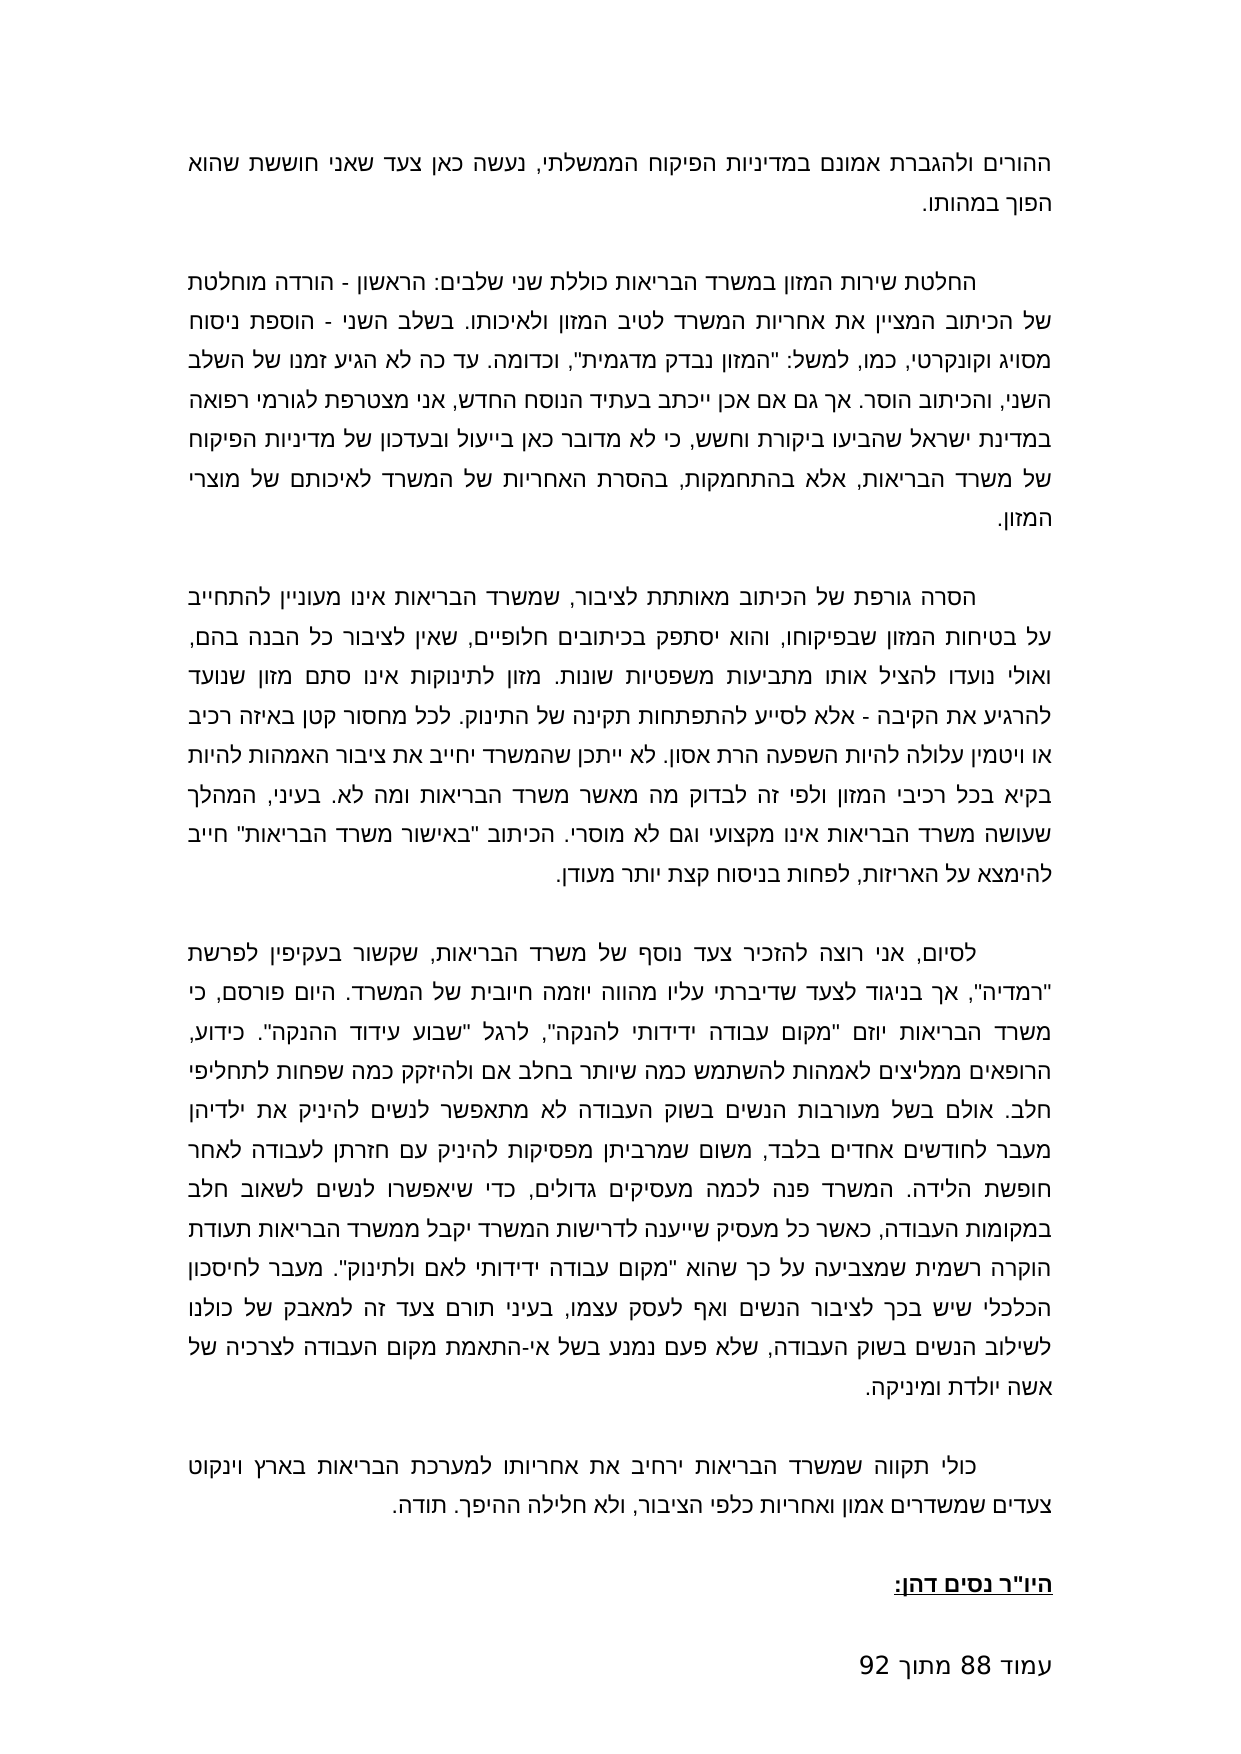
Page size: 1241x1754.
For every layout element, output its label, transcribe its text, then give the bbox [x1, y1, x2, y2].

text הסרה גורפת של הכיתוב מאותתת לציבור, שמשרד הבריאות אינו מעוניין להתחייב על בטיחות המזון שבפיקוחו, והוא יסתפק בכיתובים חלופיים, שאין לציבור כל הבנה בהם, ואולי נועדו להציל אותו מתביעות משפטיות שונות. מזון לתינוקות אינו סתם מזון שנועד להרגיע את הקיבה - אלא לסייע להתפתחות תקינה של התינוק. לכל מחסור קטן באיזה רכיב או ויטמין עלולה להיות השפעה הרת אסון. לא ייתכן שהמשרד יחייב את ציבור האמהות להיות בקיא בכל רכיבי המזון ולפי זה לבדוק מה מאשר משרד הבריאות ומה לא. בעיני, המהלך שעושה משרד הבריאות אינו מקצועי וגם לא מוסרי. הכיתוב "באישור משרד הבריאות" חייב להימצא על האריזות, לפחות בניסוח קצת יותר מעודן. [187, 584, 1053, 887]
text כולי תקווה שמשרד הבריאות ירחיב את אחריותו למערכת הבריאות בארץ וינקוט צעדים שמשדרים אמון ואחריות כלפי הציבור, ולא חלילה ההיפך. תודה. [187, 1453, 1053, 1519]
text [187, 150, 1053, 216]
text החלטת שירות המזון במשרד הבריאות כוללת שני שלבים: הראשון - הורדה מוחלטת של הכיתוב המציין את אחריות המשרד לטיב המזון ולאיכותו. בשלב השני - הוספת ניסוח מסויג וקונקרטי, כמו, למשל: "המזון נבדק מדגמית", וכדומה. עד כה לא הגיע זמנו של השלב השני, והכיתוב הוסר. אך גם אם אכן ייכתב בעתיד הנוסח החדש, אני מצטרפת לגורמי רפואה במדינת ישראל שהביעו ביקורת וחשש, כי לא מדובר כאן בייעול ובעדכון של מדיניות הפיקוח של משרד הבריאות, אלא בהתחמקות, בהסרת האחריות של המשרד לאיכותם של מוצרי המזון. [187, 268, 1053, 532]
text היו"ר נסים דהן: [187, 1571, 1053, 1598]
text לסיום, אני רוצה להזכיר צעד נוסף של משרד הבריאות, שקשור בעקיפין לפרשת "רמדיה", אך בניגוד לצעד שדיברתי עליו מהווה יוזמה חיובית של המשרד. היום פורסם, כי משרד הבריאות יוזם "מקום עבודה ידידותי להנקה", לרגל "שבוע עידוד ההנקה". כידוע, הרופאים ממליצים לאמהות להשתמש כמה שיותר בחלב אם ולהיזקק כמה שפחות לתחליפי חלב. אולם בשל מעורבות הנשים בשוק העבודה לא מתאפשר לנשים להיניק את ילדיהן מעבר לחודשים אחדים בלבד, משום שמרביתן מפסיקות להיניק עם חזרתן לעבודה לאחר חופשת הלידה. המשרד פנה לכמה מעסיקים גדולים, כדי שיאפשרו לנשים לשאוב חלב במקומות העבודה, כאשר כל מעסיק שייענה לדרישות המשרד יקבל ממשרד הבריאות תעודת הוקרה רשמית שמצביעה על כך שהוא "מקום עבודה ידידותי לאם ולתינוק". מעבר לחיסכון הכלכלי שיש בכך לציבור הנשים ואף לעסק עצמו, בעיני תורם צעד זה למאבק של כולנו לשילוב הנשים בשוק העבודה, שלא פעם נמנע בשל אי-התאמת מקום העבודה לצרכיה של אשה יולדת ומיניקה. [187, 939, 1053, 1400]
